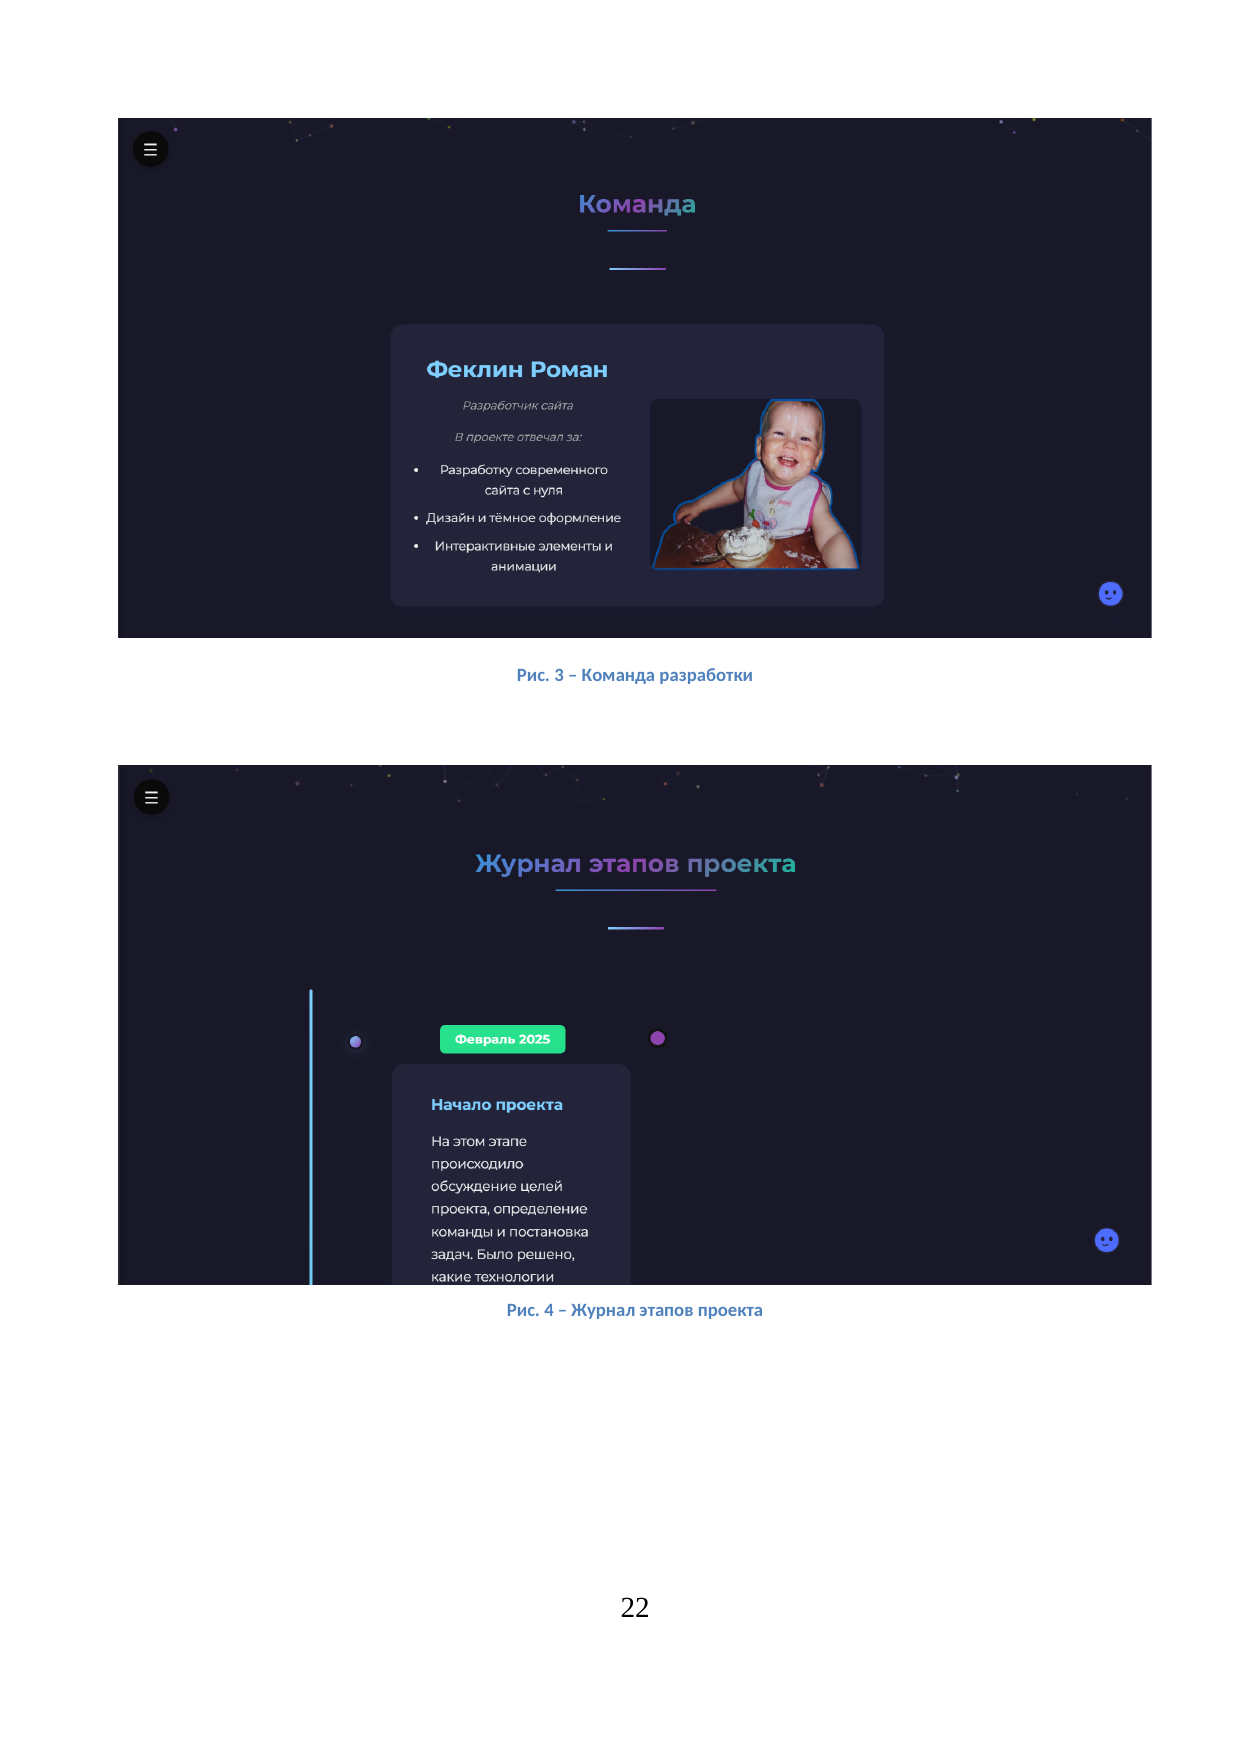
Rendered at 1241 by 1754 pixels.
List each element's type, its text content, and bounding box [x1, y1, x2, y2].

picture [118, 765, 1152, 1285]
picture [118, 118, 1152, 638]
